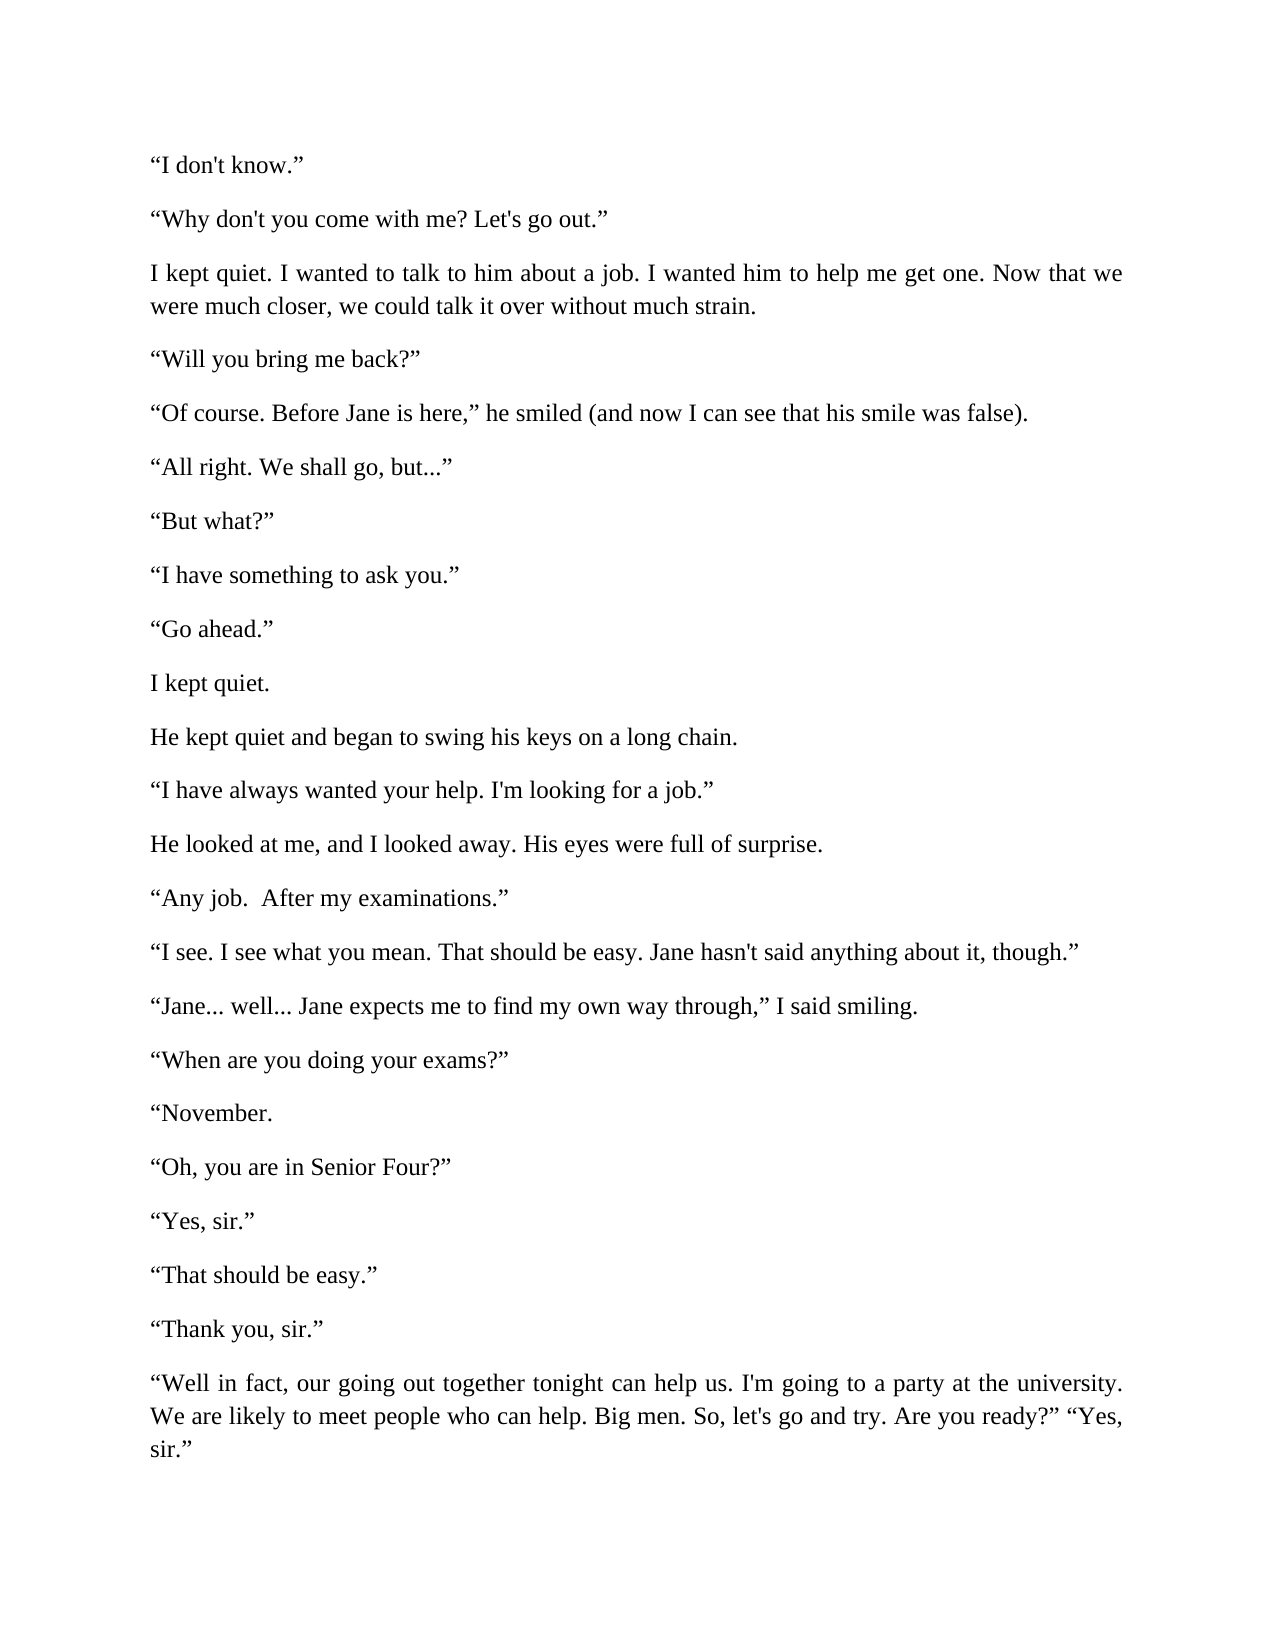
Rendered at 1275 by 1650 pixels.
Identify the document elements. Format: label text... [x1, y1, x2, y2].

text “When are you doing your exams?” [150, 1045, 1125, 1073]
text “All right. We shall go, but...” [150, 452, 1125, 481]
text “I have something to ask you.” [150, 560, 1125, 589]
text “Any job. After my examinations.” [150, 883, 1125, 912]
text “But what?” [150, 506, 1125, 535]
text “I see. I see what you mean. That should be easy. Jane hasn't said anything about it, though.” [150, 937, 1125, 966]
text “Well in fact, our going out together tonight can help us. I'm going to a party at the university. We are likely to meet people who can help. Big men. So, let's go and try. Are you ready?” “Yes, sir.” [150, 1368, 1125, 1463]
text I kept quiet. I wanted to talk to him about a job. I wanted him to help me get one. Now that we were much closer, we could talk it over without much strain. [150, 258, 1125, 319]
text “I have always wanted your help. I'm looking for a job.” [150, 775, 1125, 804]
text “November. [150, 1098, 1125, 1127]
text “Jane... well... Jane expects me to find my own way through,” I said smiling. [150, 991, 1125, 1019]
text He looked at me, and I looked away. His eyes were full of surprise. [150, 829, 1125, 858]
text “Of course. Before Jane is here,” he smiled (and now I can see that his smile was false). [150, 398, 1125, 427]
text “Go ahead.” [150, 614, 1125, 643]
text He kept quiet and began to swing his keys on a long chain. [150, 722, 1125, 750]
text “Thank you, sir.” [150, 1314, 1125, 1343]
text I kept quiet. [150, 668, 1125, 696]
text “Yes, sir.” [150, 1206, 1125, 1235]
text “Why don't you come with me? Let's go out.” [150, 204, 1125, 233]
text “Oh, you are in Senior Four?” [150, 1152, 1125, 1181]
text “Will you bring me back?” [150, 344, 1125, 373]
text “I don't know.” [150, 150, 1125, 179]
text “That should be easy.” [150, 1260, 1125, 1289]
